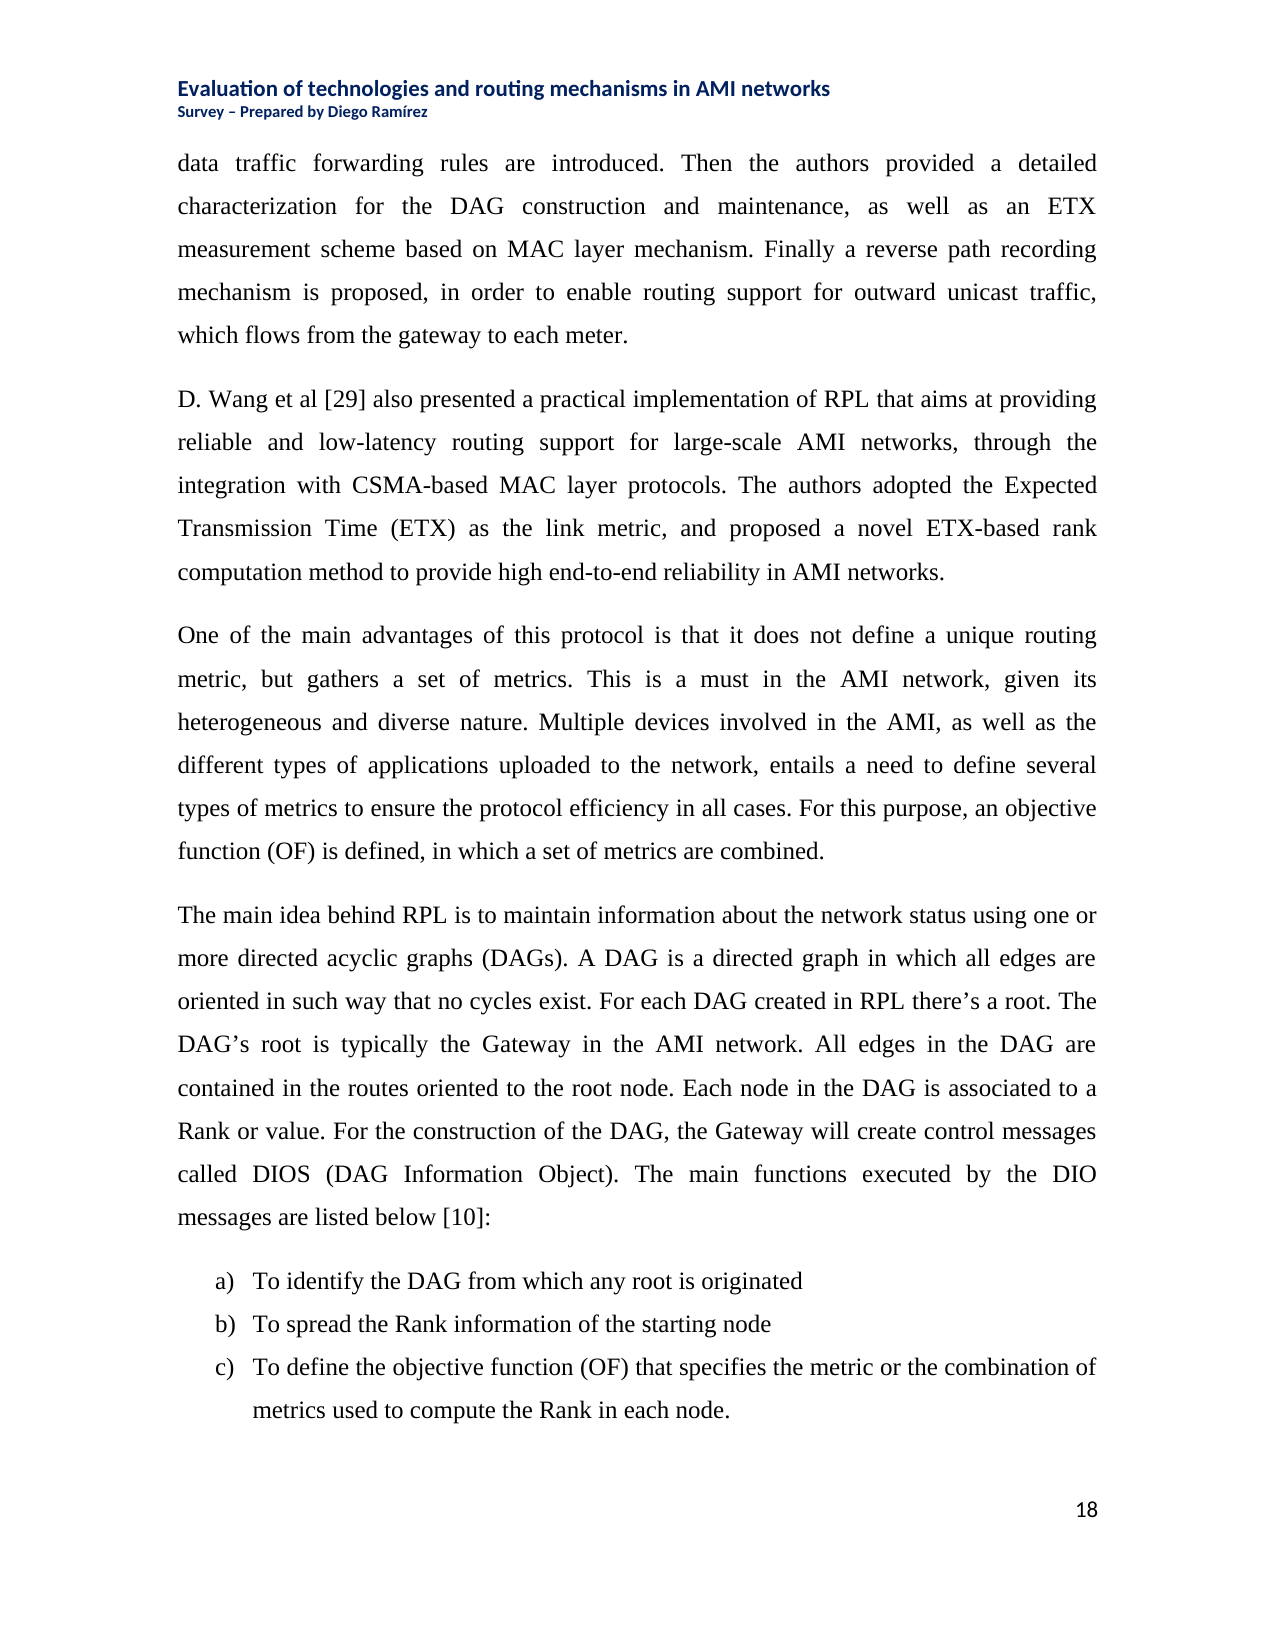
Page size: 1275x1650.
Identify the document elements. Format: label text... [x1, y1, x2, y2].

text The main idea behind RPL is to maintain information about the network status using one or more directed acyclic graphs (DAGs). A DAG is a directed graph in which all edges are oriented in such way that no cycles exist. For each DAG created in RPL there’s a root. The DAG’s root is typically the Gateway in the AMI network. All edges in the DAG are contained in the routes oriented to the root node. Each node in the DAG is associated to a Rank or value. For the construction of the DAG, the Gateway will create control messages called DIOS (DAG Information Object). The main functions executed by the DIO messages are listed below [10]: [177, 900, 1098, 1231]
text D. Wang et al [29] also presented a practical implementation of RPL that aims at providing reliable and low-latency routing support for large-scale AMI networks, through the integration with CSMA-based MAC layer protocols. The authors adopted the Expected Transmission Time (ETX) as the link metric, and proposed a novel ETX-based rank computation method to provide high end-to-end reliability in AMI networks. [177, 384, 1098, 585]
list To identify the DAG from which any root is originated [215, 1266, 1098, 1295]
list To define the objective function (OF) that specifies the metric or the combination of metrics used to compute the Rank in each node. [215, 1352, 1098, 1424]
text One of the main advantages of this protocol is that it does not define a unique routing metric, but gathers a set of metrics. This is a must in the AMI network, given its heterogeneous and diverse nature. Multiple devices involved in the AMI, as well as the different types of applications uploaded to the network, entails a need to define several types of metrics to ensure the protocol efficiency in all cases. For this purpose, an objective function (OF) is defined, in which a set of metrics are combined. [177, 621, 1098, 865]
list To spread the Rank information of the starting node [215, 1309, 1098, 1338]
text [177, 148, 1098, 349]
